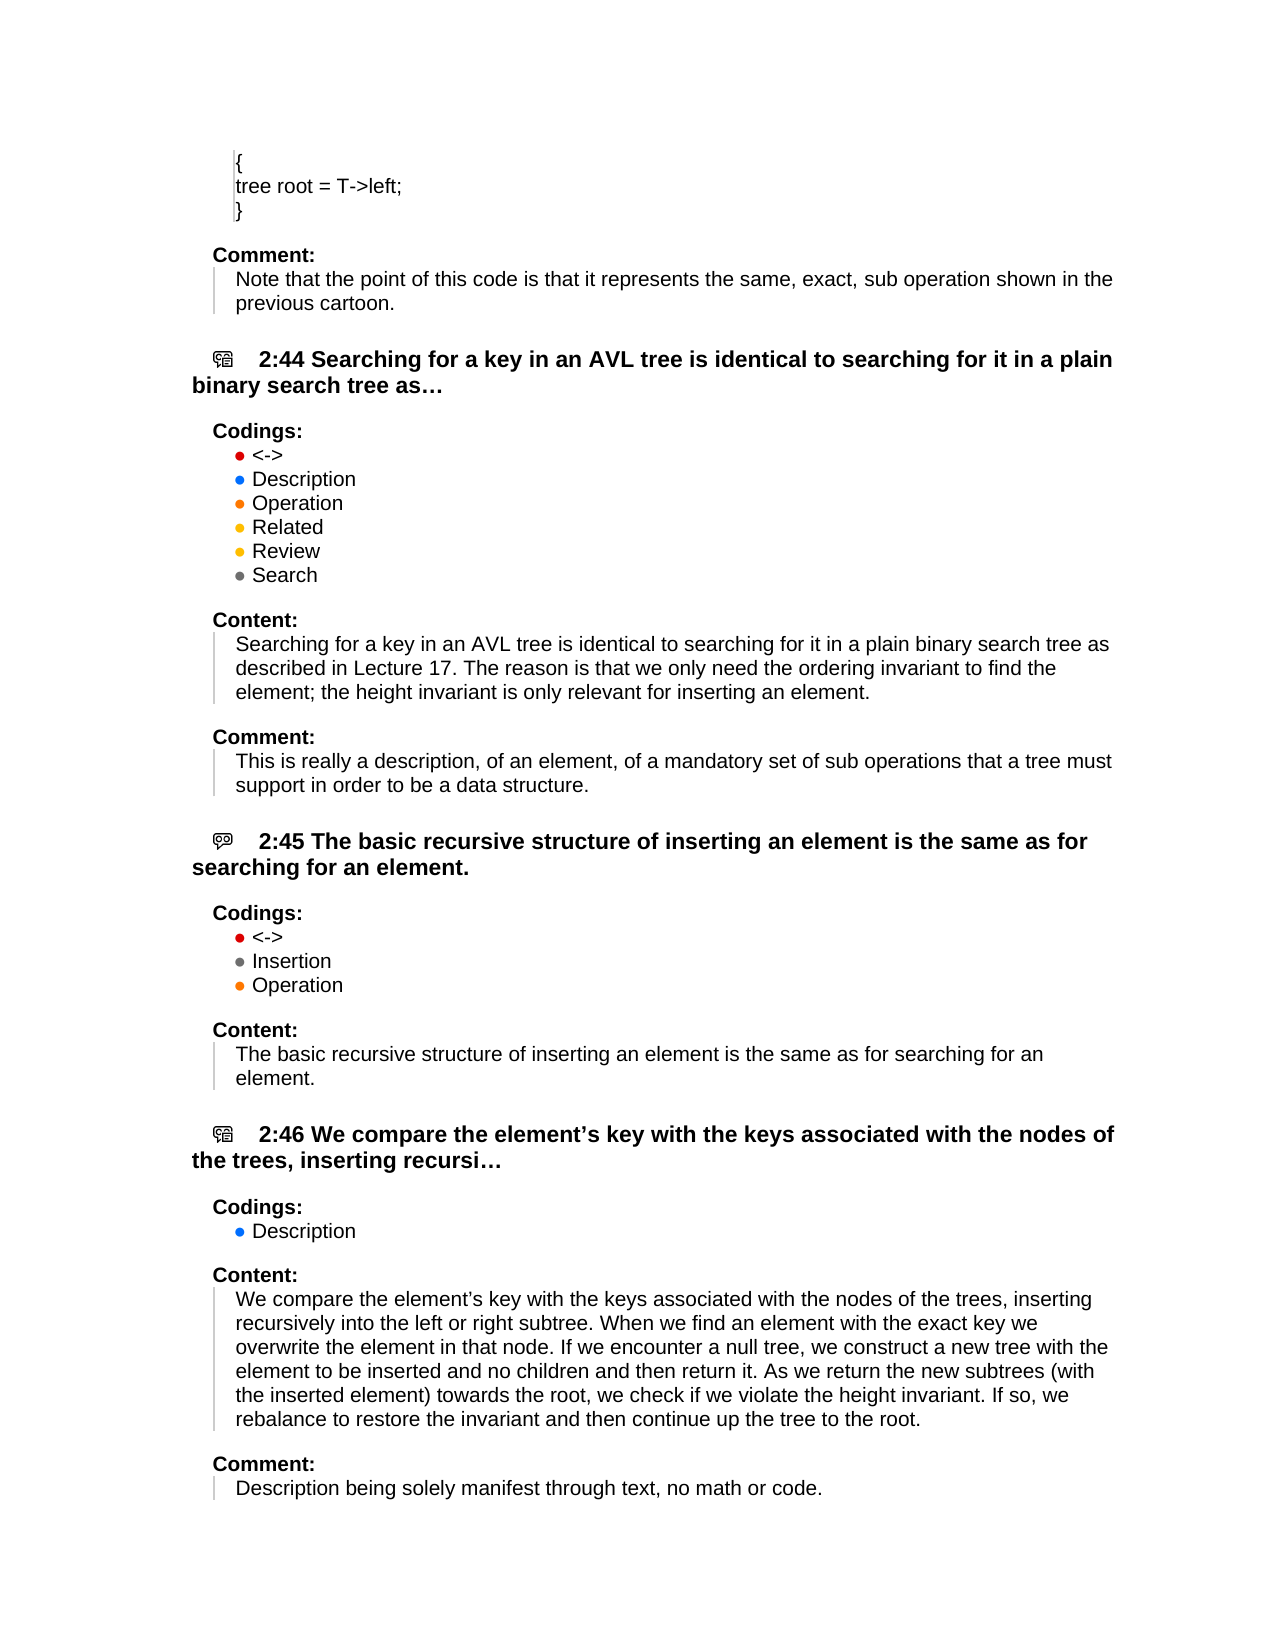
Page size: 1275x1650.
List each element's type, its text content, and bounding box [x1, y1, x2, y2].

picture [210, 1122, 234, 1143]
text Content: [212, 608, 1125, 632]
text tree root = T->left; [235, 174, 1125, 198]
subtitle 2:46 We compare the element’s key with the keys associated with the nodes of the trees, inserting recursi… [192, 1121, 1125, 1174]
text Codings: [212, 901, 1125, 925]
text Description being solely manifest through text, no math or code. [215, 1476, 1125, 1500]
text The basic recursive structure of inserting an element is the same as for searching for an element. [215, 1042, 1125, 1090]
text ● Description [233, 1218, 1125, 1242]
text This is really a description, of an element, of a mandatory set of sub operations that a tree must support in order to be a data structure. [212, 748, 1125, 796]
picture [210, 829, 234, 850]
text Codings: [212, 419, 1125, 443]
text Searching for a key in an AVL tree is identical to searching for it in a plain binary search tree as described in Lecture 17. The reason is that we only need the ordering invariant to find the element; the height invariant is only relevant for inserting an element. [215, 632, 1125, 704]
subtitle 2:44 Searching for a key in an AVL tree is identical to searching for it in a plain binary search tree as… [192, 346, 1125, 398]
text ● <-> ● Insertion ● Operation [233, 925, 1125, 997]
text Content: [212, 1263, 1125, 1287]
text Codings: [212, 1194, 1125, 1218]
text Comment: [212, 724, 1125, 748]
subtitle 2:45 The basic recursive structure of inserting an element is the same as for searching for an element. [192, 828, 1125, 880]
text { [235, 150, 1125, 174]
text ● <-> ● Description ● Operation ● Related ● Review ● Search [233, 443, 1125, 587]
picture [210, 347, 234, 368]
text Content: [212, 1018, 1125, 1042]
text Comment: [212, 1452, 1125, 1476]
text Comment: [212, 243, 1125, 267]
text Note that the point of this code is that it represents the same, exact, sub operation shown in the previous cartoon. [215, 267, 1125, 314]
text } [235, 198, 1125, 222]
